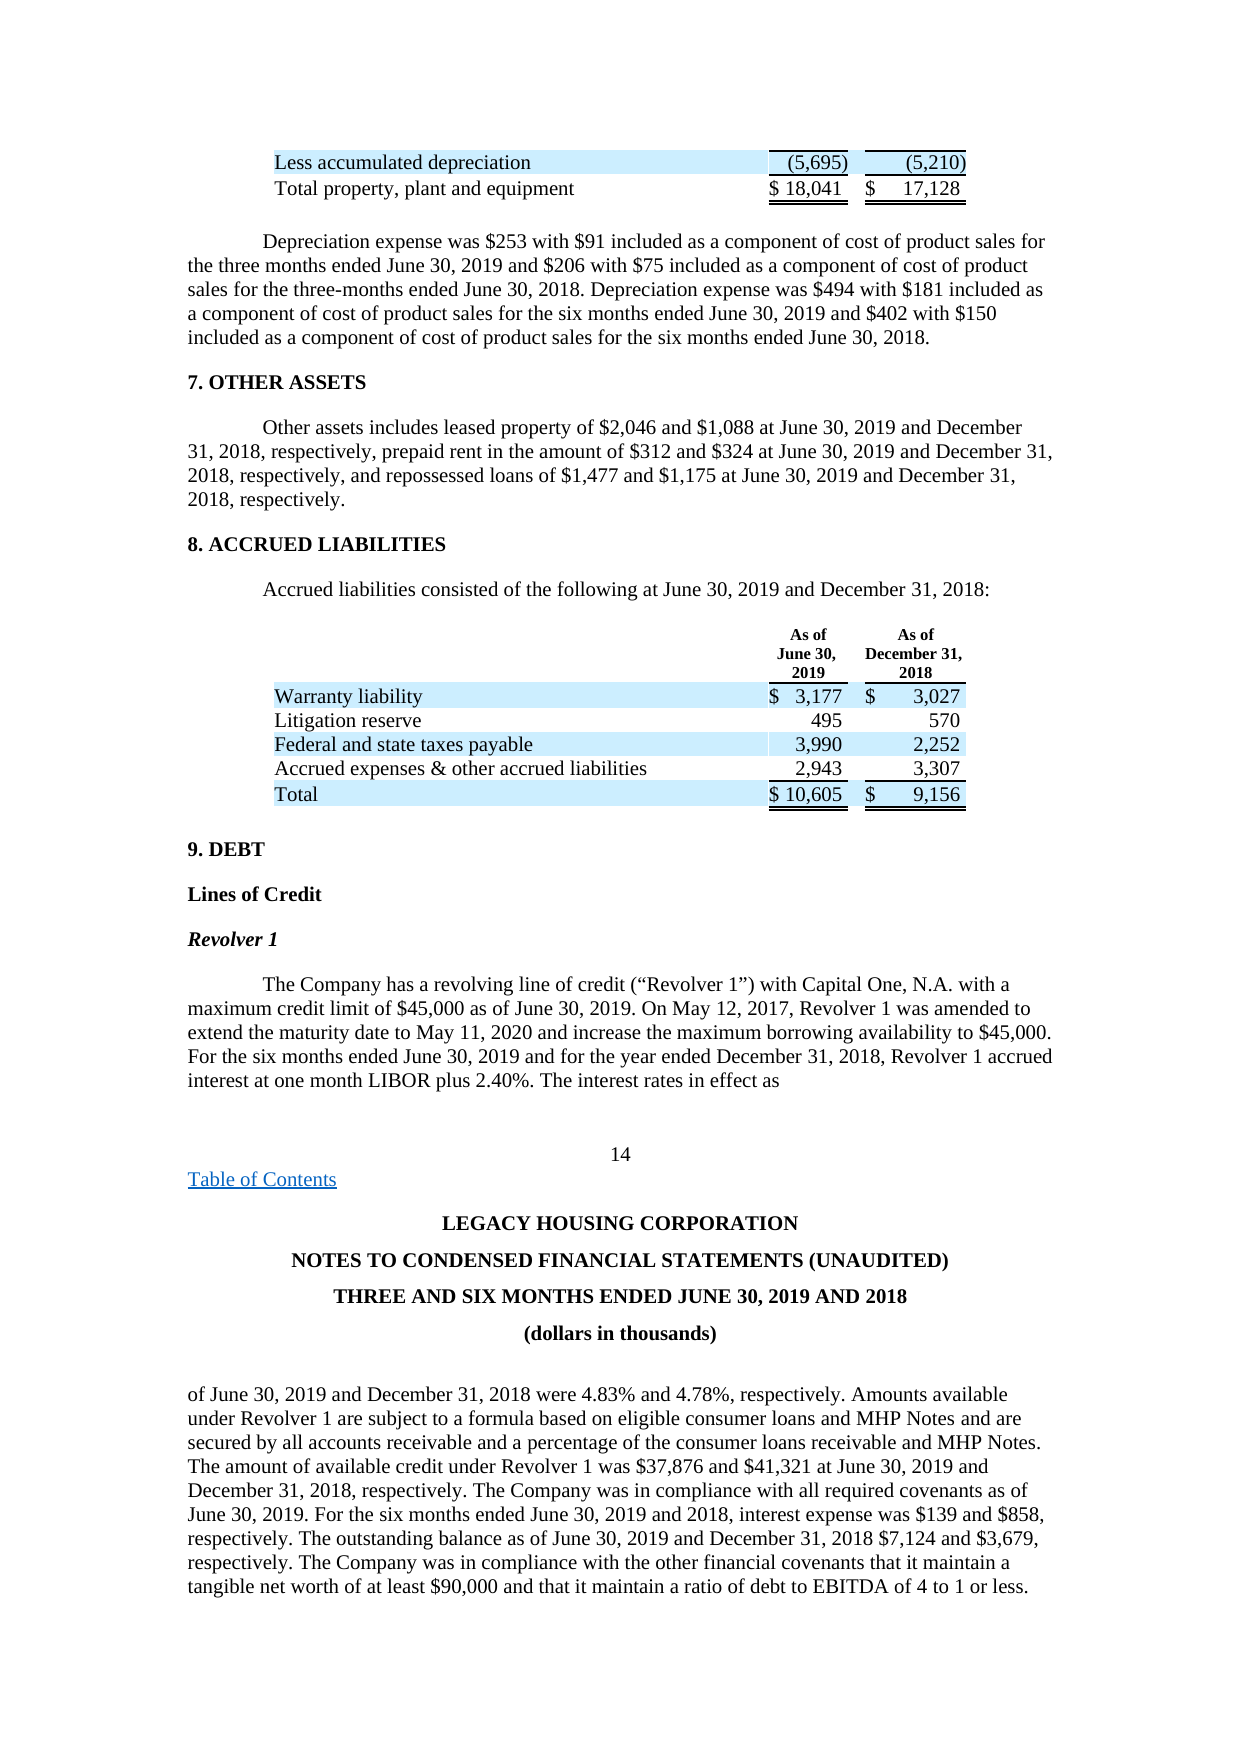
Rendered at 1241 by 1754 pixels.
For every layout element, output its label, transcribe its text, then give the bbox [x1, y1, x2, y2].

text Depreciation expense was $253 with $91 included as a component of cost of product sales for the three months ended June 30, 2019 and $206 with $75 included as a component of cost of product sales for the three-months ended June 30, 2018. Depreciation expense was $494 with $181 included as a component of cost of product sales for the six months ended June 30, 2019 and $402 with $150 included as a component of cost of product sales for the six months ended June 30, 2018. [187, 229, 1053, 349]
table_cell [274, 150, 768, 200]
text 7. OTHER ASSETS [187, 370, 1053, 394]
text Accrued liabilities consisted of the following at June 30, 2019 and December 31, 2018: [187, 577, 1053, 601]
text Other assets includes leased property of $2,046 and $1,088 at June 30, 2019 and December 31, 2018, respectively, prepaid rent in the amount of $312 and $324 at June 30, 2019 and December 31, 2018, respectively, and repossessed loans of $1,477 and $1,175 at June 30, 2019 and December 31, 2018, respectively. [187, 415, 1053, 511]
text Revolver 1 [187, 927, 1053, 951]
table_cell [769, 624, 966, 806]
text LEGACY HOUSING CORPORATION [187, 1211, 1053, 1235]
text NOTES TO CONDENSED FINANCIAL STATEMENTS (UNAUDITED) [187, 1248, 1053, 1272]
text of June 30, 2019 and December 31, 2018 were 4.83% and 4.78%, respectively. Amounts available under Revolver 1 are subject to a formula based on eligible consumer loans and MHP Notes and are secured by all accounts receivable and a percentage of the consumer loans receivable and MHP Notes. The amount of available credit under Revolver 1 was $37,876 and $41,321 at June 30, 2019 and December 31, 2018, respectively. The Company was in compliance with all required covenants as of June 30, 2019. For the six months ended June 30, 2019 and 2018, interest expense was $139 and $858, respectively. The outstanding balance as of June 30, 2019 and December 31, 2018 $7,124 and $3,679, respectively. The Company was in compliance with the other financial covenants that it maintain a tangible net worth of at least $90,000 and that it maintain a ratio of debt to EBITDA of 4 to 1 or less. [187, 1382, 1053, 1598]
text Lines of Credit [187, 882, 1053, 906]
text Table of Contents [187, 1166, 1053, 1191]
text 8. ACCRUED LIABILITIES [187, 532, 1053, 556]
text 9. DEBT [187, 837, 1053, 861]
text The Company has a revolving line of credit (“Revolver 1”) with Capital One, N.A. with a maximum credit limit of $45,000 as of June 30, 2019. On May 12, 2017, Revolver 1 was amended to extend the maturity date to May 11, 2020 and increase the maximum borrowing availability to $45,000. For the six months ended June 30, 2019 and for the year ended December 31, 2018, Revolver 1 accrued interest at one month LIBOR plus 2.40%. The interest rates in effect as [187, 972, 1053, 1092]
text (dollars in thousands) [187, 1321, 1053, 1345]
text THREE AND SIX MONTHS ENDED JUNE 30, 2019 AND 2018 [187, 1284, 1053, 1308]
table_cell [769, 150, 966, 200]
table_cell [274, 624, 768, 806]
text 14 [187, 1142, 1053, 1166]
